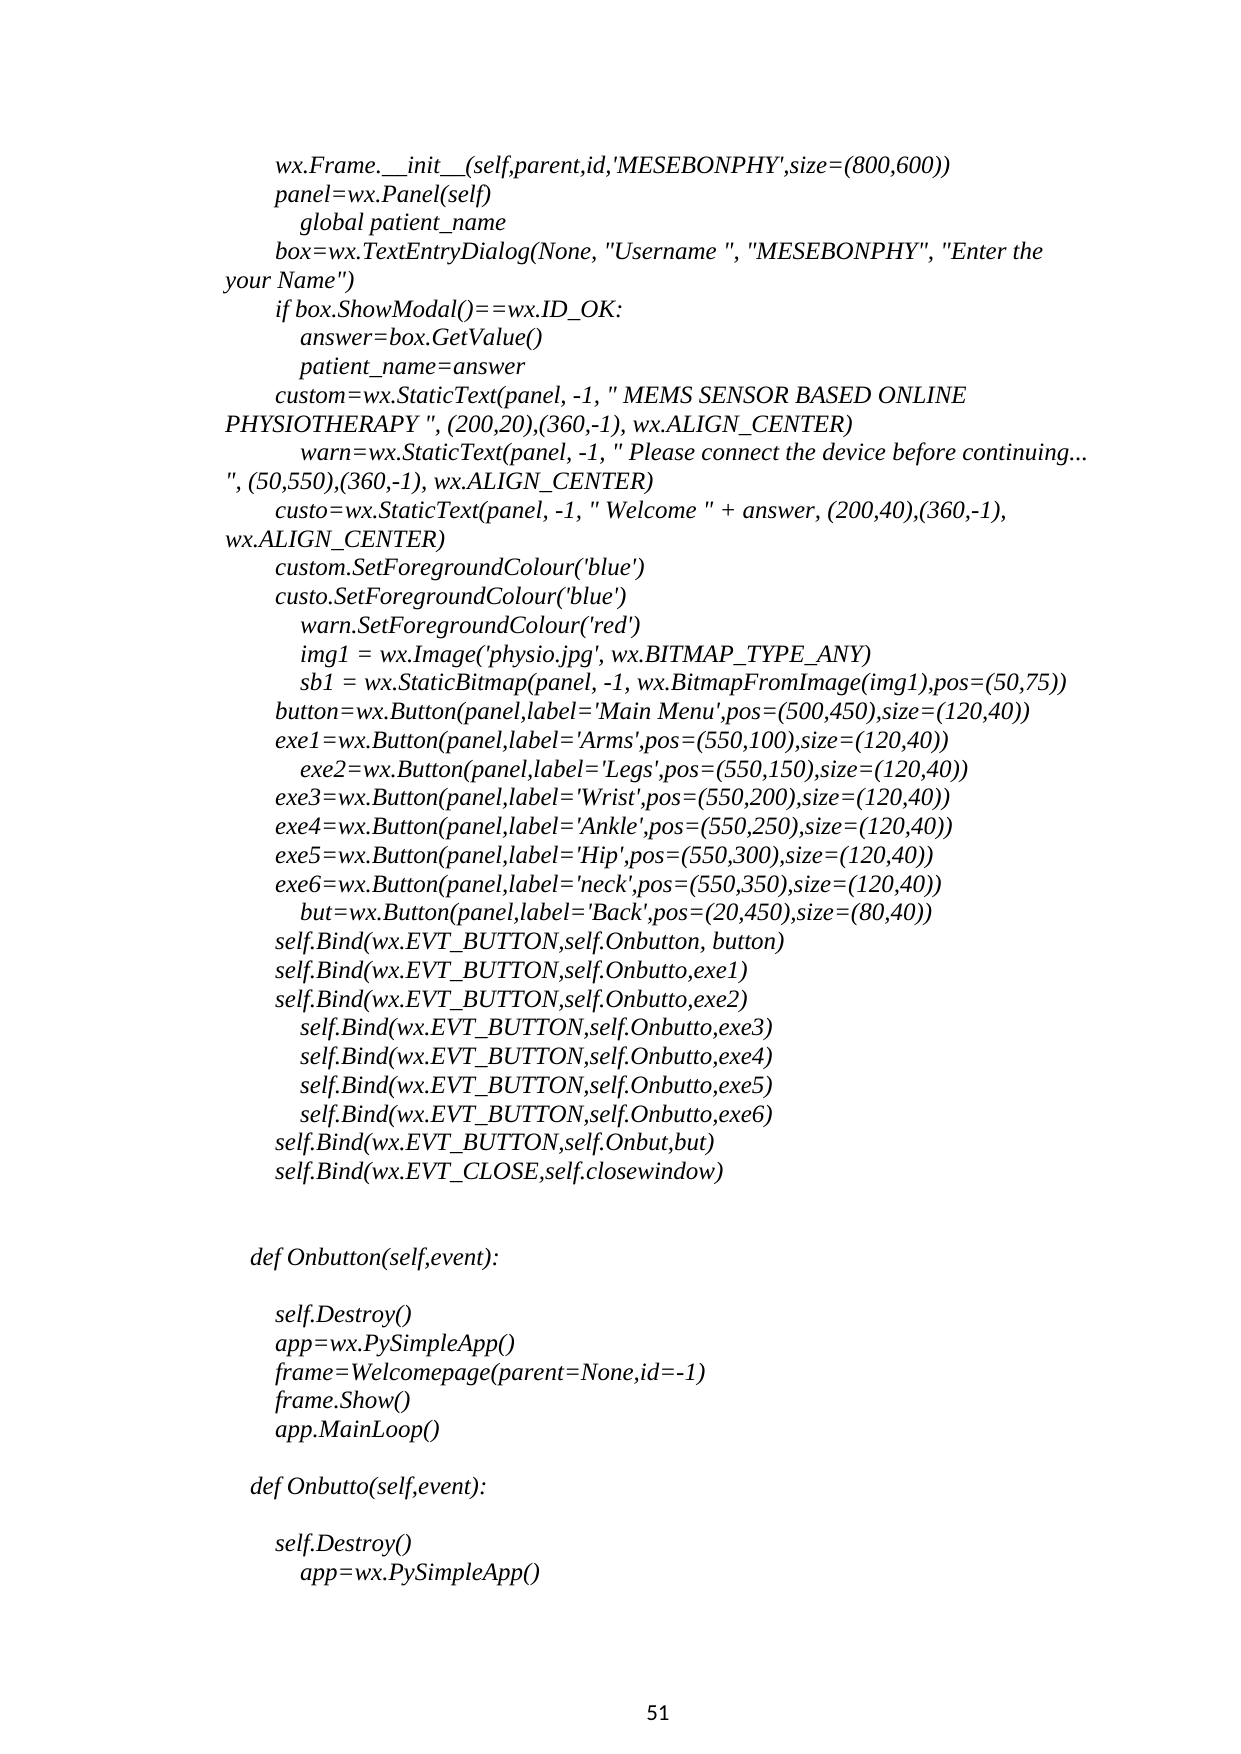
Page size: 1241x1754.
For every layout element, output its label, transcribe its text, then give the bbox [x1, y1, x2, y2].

text self.Bind(wx.EVT_BUTTON,self.Onbut,but) [225, 1127, 1090, 1156]
text custom=wx.StaticText(panel, -1, " MEMS SENSOR BASED ONLINE PHYSIOTHERAPY ", (200,20),(360,-1), wx.ALIGN_CENTER) [225, 380, 1090, 437]
text patient_name=answer [225, 351, 1090, 380]
text custom.SetForegroundColour('blue') [225, 552, 1090, 581]
text self.Bind(wx.EVT_BUTTON,self.Onbutto,exe3) [225, 1012, 1090, 1041]
text frame.Show() [225, 1386, 1090, 1414]
text self.Bind(wx.EVT_CLOSE,self.closewindow) [225, 1156, 1090, 1185]
text app=wx.PySimpleApp() [225, 1328, 1090, 1357]
text frame=Welcomepage(parent=None,id=-1) [225, 1357, 1090, 1386]
text self.Bind(wx.EVT_BUTTON,self.Onbutton, button) [225, 926, 1090, 955]
text button=wx.Button(panel,label='Main Menu',pos=(500,450),size=(120,40)) [225, 696, 1090, 725]
text warn=wx.StaticText(panel, -1, " Please connect the device before continuing... ", (50,550),(360,-1), wx.ALIGN_CENTER) [225, 437, 1090, 495]
text panel=wx.Panel(self) [225, 179, 1090, 207]
text exe4=wx.Button(panel,label='Ankle',pos=(550,250),size=(120,40)) [225, 811, 1090, 840]
text def Onbutto(self,event): [225, 1471, 1090, 1500]
text custo.SetForegroundColour('blue') [225, 581, 1090, 610]
text app.MainLoop() [225, 1414, 1090, 1443]
text app=wx.PySimpleApp() [225, 1557, 1090, 1586]
text self.Destroy() [225, 1528, 1090, 1557]
text exe3=wx.Button(panel,label='Wrist',pos=(550,200),size=(120,40)) [225, 782, 1090, 811]
text sb1 = wx.StaticBitmap(panel, -1, wx.BitmapFromImage(img1),pos=(50,75)) [225, 667, 1090, 696]
text self.Bind(wx.EVT_BUTTON,self.Onbutto,exe4) [225, 1041, 1090, 1070]
text img1 = wx.Image('physio.jpg', wx.BITMAP_TYPE_ANY) [225, 639, 1090, 667]
text self.Destroy() [225, 1299, 1090, 1328]
text exe5=wx.Button(panel,label='Hip',pos=(550,300),size=(120,40)) [225, 840, 1090, 869]
text answer=box.GetValue() [225, 322, 1090, 351]
text self.Bind(wx.EVT_BUTTON,self.Onbutto,exe5) [225, 1070, 1090, 1099]
text self.Bind(wx.EVT_BUTTON,self.Onbutto,exe6) [225, 1099, 1090, 1127]
text self.Bind(wx.EVT_BUTTON,self.Onbutto,exe1) [225, 955, 1090, 984]
text exe6=wx.Button(panel,label='neck',pos=(550,350),size=(120,40)) [225, 869, 1090, 897]
text def Onbutton(self,event): [225, 1242, 1090, 1271]
text wx.Frame.__init__(self,parent,id,'MESEBONPHY',size=(800,600)) [225, 150, 1090, 179]
text warn.SetForegroundColour('red') [225, 610, 1090, 639]
text self.Bind(wx.EVT_BUTTON,self.Onbutto,exe2) [225, 984, 1090, 1012]
text exe1=wx.Button(panel,label='Arms',pos=(550,100),size=(120,40)) [225, 725, 1090, 754]
text but=wx.Button(panel,label='Back',pos=(20,450),size=(80,40)) [225, 897, 1090, 926]
text box=wx.TextEntryDialog(None, "Username ", "MESEBONPHY", "Enter the your Name") [225, 236, 1090, 294]
text if box.ShowModal()==wx.ID_OK: [225, 294, 1090, 322]
text exe2=wx.Button(panel,label='Legs',pos=(550,150),size=(120,40)) [225, 754, 1090, 782]
text global patient_name [225, 207, 1090, 236]
text custo=wx.StaticText(panel, -1, " Welcome " + answer, (200,40),(360,-1), wx.ALIGN_CENTER) [225, 495, 1090, 552]
